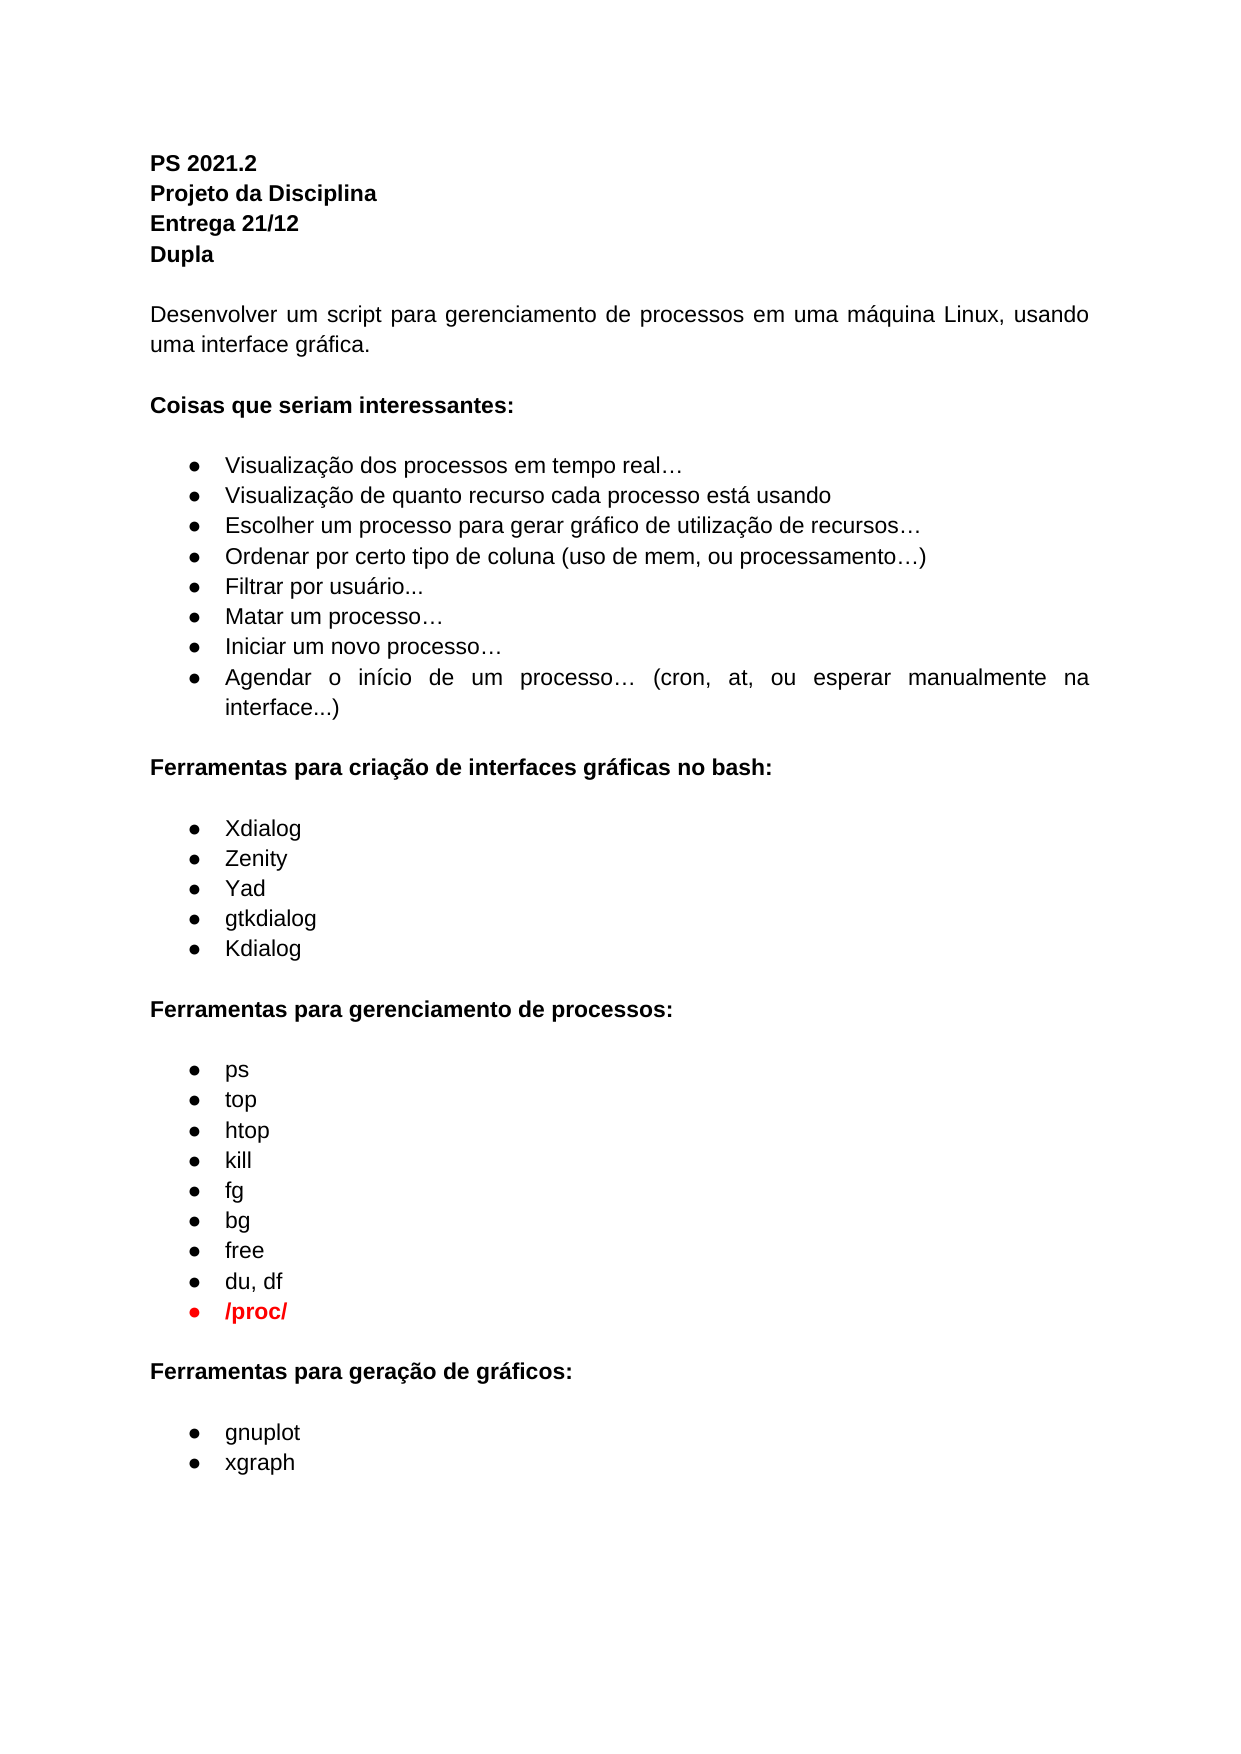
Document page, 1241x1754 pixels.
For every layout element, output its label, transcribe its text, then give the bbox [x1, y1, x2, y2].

text Ferramentas para geração de gráficos: [150, 1358, 1090, 1385]
list ps [187, 1056, 1090, 1083]
text Entrega 21/12 [150, 210, 1090, 237]
text Coisas que seriam interessantes: [150, 392, 1090, 418]
list /proc/ [187, 1298, 1090, 1324]
list free [187, 1237, 1090, 1264]
list fg [187, 1177, 1090, 1203]
list du, df [187, 1268, 1090, 1294]
text Ferramentas para criação de interfaces gráficas no bash: [150, 754, 1090, 781]
list Escolher um processo para gerar gráfico de utilização de recursos… [187, 512, 1090, 539]
list Visualização de quanto recurso cada processo está usando [187, 482, 1090, 509]
list kill [187, 1147, 1090, 1173]
list Yad [187, 875, 1090, 901]
list Visualização dos processos em tempo real… [187, 452, 1090, 478]
list xgraph [187, 1449, 1090, 1475]
list Xdialog [187, 814, 1090, 841]
text Desenvolver um script para gerenciamento de processos em uma máquina Linux, usando uma interface gráfica. [150, 301, 1090, 358]
list Matar um processo… [187, 603, 1090, 629]
list Zenity [187, 845, 1090, 871]
text Dupla [150, 241, 1090, 267]
list gnuplot [187, 1419, 1090, 1445]
list Filtrar por usuário... [187, 573, 1090, 599]
text Projeto da Disciplina [150, 180, 1090, 207]
list Agendar o início de um processo… (cron, at, ou esperar manualmente na interface...) [187, 663, 1090, 720]
text PS 2021.2 [150, 150, 1090, 176]
list Ordenar por certo tipo de coluna (uso de mem, ou processamento…) [187, 543, 1090, 569]
list Iniciar um novo processo… [187, 633, 1090, 660]
list gtkdialog [187, 905, 1090, 932]
list Kdialog [187, 935, 1090, 962]
list bg [187, 1207, 1090, 1234]
list htop [187, 1117, 1090, 1143]
text Ferramentas para gerenciamento de processos: [150, 996, 1090, 1022]
list top [187, 1086, 1090, 1113]
